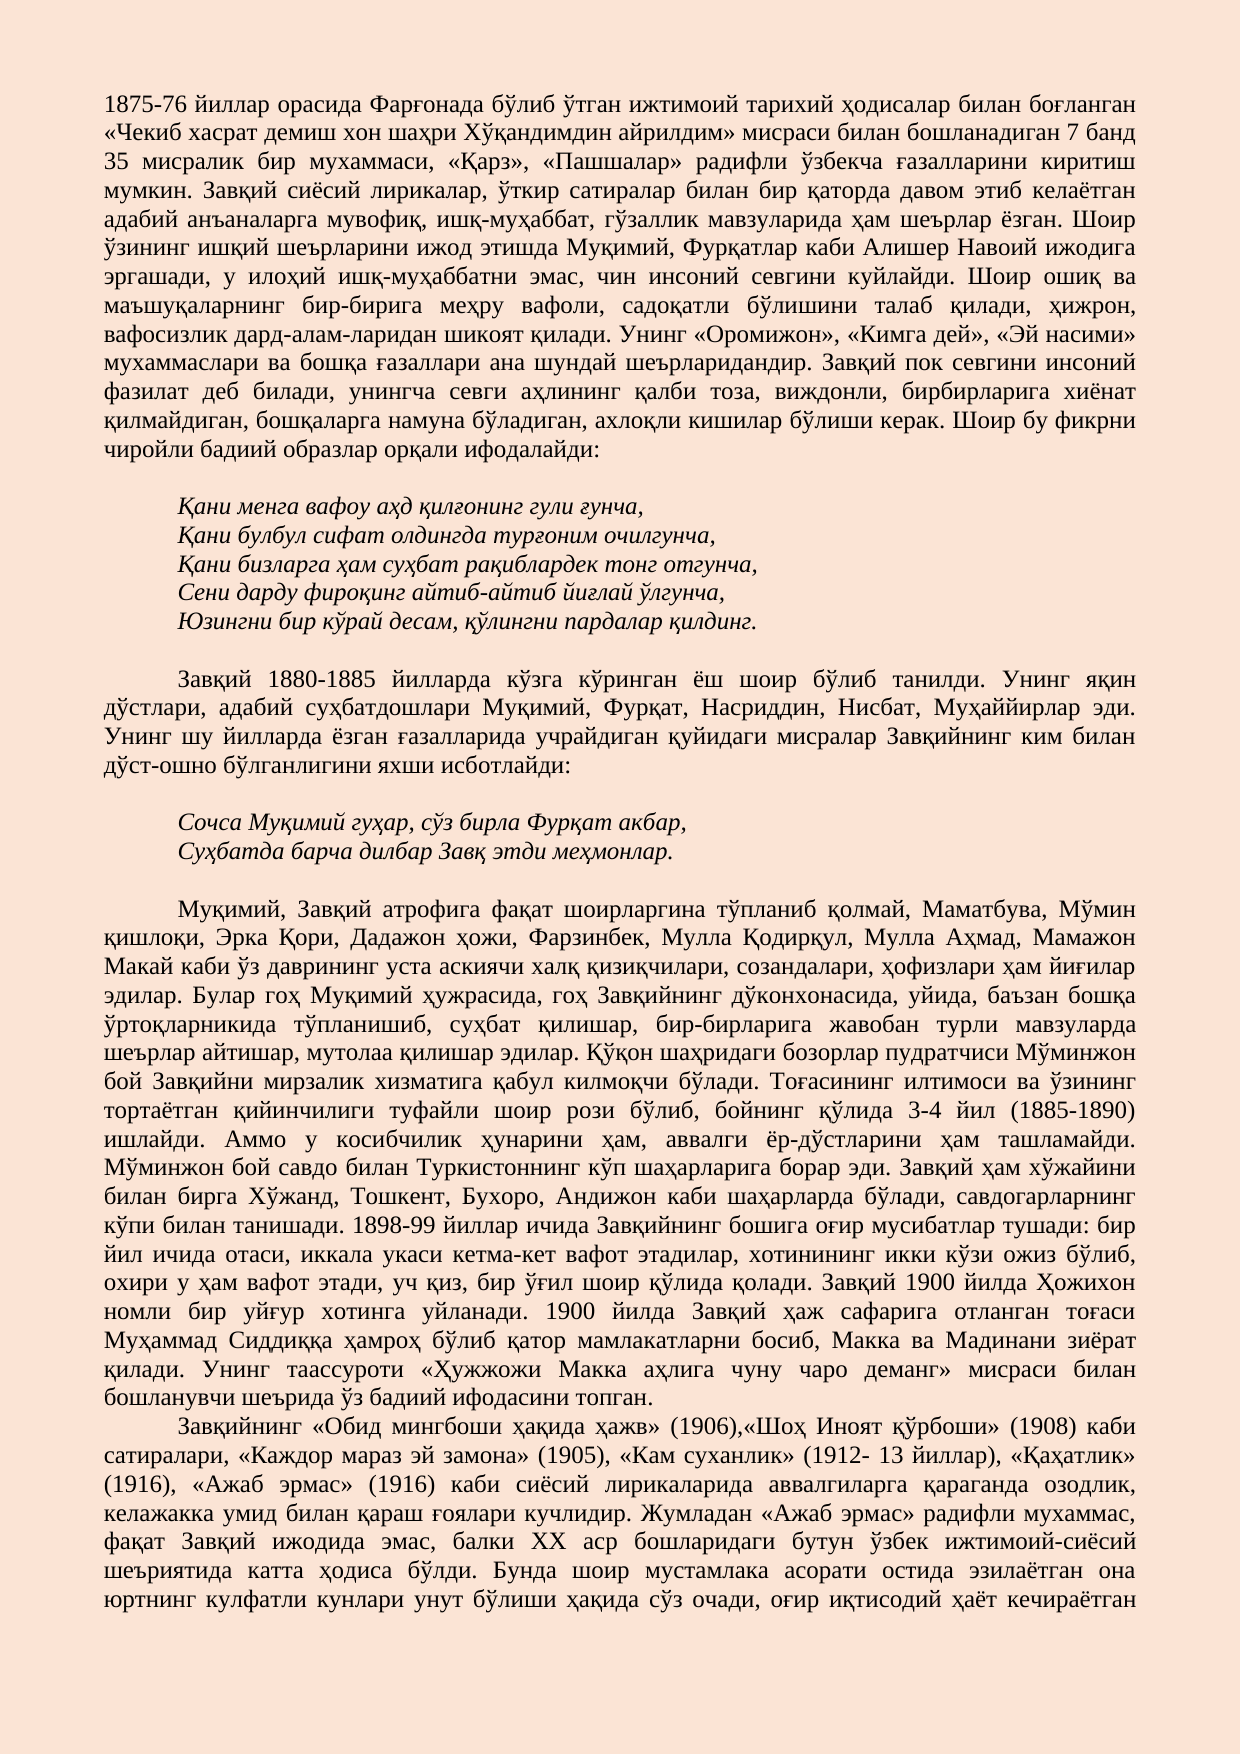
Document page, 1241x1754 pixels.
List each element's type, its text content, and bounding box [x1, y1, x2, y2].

text Қани бизларга ҳам суҳбат рақиблардек тонг отгунча, [103, 549, 1137, 577]
text Қани менга вафоу аҳд қилғонинг гули ғунча, [103, 491, 1137, 520]
text Қани булбул сифат олдингда турғоним очилгунча, [103, 520, 1137, 549]
text Завқий 1880-1885 йилларда кўзга кўринган ёш шоир бўлиб танилди. Унинг яқин дўстлари, адабий суҳбатдошлари Муқимий, Фурқат, Насриддин, Нисбат, Муҳаййирлар эди. Унинг шу йилларда ёзган ғазалларида учрайдиган қуйидаги мисралар Завқийнинг ким билан дўст-ошно бўлганлигини яхши исботлайди: [103, 664, 1137, 779]
text Муқимий, Завқий атрофига фақат шоирларгина тўпланиб қолмай, Маматбува, Мўмин қишлоқи, Эрка Қори, Дадажон ҳожи, Фарзинбек, Мулла Қодирқул, Мулла Аҳмад, Мамажон Макай каби ўз даврининг уста аскиячи халқ қизиқчилари, созандалари, ҳофизлари ҳам йиғилар эдилар. Булар гоҳ Муқимий ҳужрасида, гоҳ Завқийнинг дўконхонасида, уйида, баъзан бошқа ўртоқларникида тўпланишиб, суҳбат қилишар, бир-бирларига жавобан турли мавзуларда шеърлар айтишар, мутолаа қилишар эдилар. Қўқон шаҳридаги бозорлар пудратчиси Мўминжон бой Завқийни мирзалик хизматига қабул килмоқчи бўлади. Тоғасининг илтимоси ва ўзининг тортаётган қийинчилиги туфайли шоир рози бўлиб, бойнинг қўлида 3-4 йил (1885-1890) ишлайди. Аммо у косибчилик ҳунарини ҳам, аввалги ёр-дўстларини ҳам ташламайди. Мўминжон бой савдо билан Туркистоннинг кўп шаҳарларига борар эди. Завқий ҳам хўжайини билан бирга Хўжанд, Тошкент, Бухоро, Андижон каби шаҳарларда бўлади, савдогарларнинг кўпи билан танишади. 1898-99 йиллар ичида Завқийнинг бошига оғир мусибатлар тушади: бир йил ичида отаси, иккала укаси кетма-кет вафот этадилар, хотинининг икки кўзи ожиз бўлиб, охири у ҳам вафот этади, уч қиз, бир ўғил шоир қўлида қолади. Завқий 1900 йилда Ҳожихон номли бир уйғур хотинга уйланади. 1900 йилда Завқий ҳаж сафарига отланган тоғаси Муҳаммад Сиддиққа ҳамроҳ бўлиб қатор мамлакатларни босиб, Макка ва Мадинани зиёрат қилади. Унинг таассуроти «Ҳужжожи Макка аҳлига чуну чаро деманг» мисраси билан бошланувчи шеърида ўз бадиий ифодасини топган. [103, 894, 1137, 1411]
text Юзингни бир кўрай десам, қўлингни пардалар қилдинг. [103, 606, 1137, 635]
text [103, 89, 1137, 462]
text Суҳбатда барча дилбар Завқ этди меҳмонлар. [103, 836, 1137, 865]
text Сочса Муқимий гуҳар, сўз бирла Фурқат акбар, [103, 807, 1137, 836]
text Сени дарду фироқинг айтиб-айтиб йиғлай ўлгунча, [103, 577, 1137, 606]
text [103, 1411, 1137, 1613]
